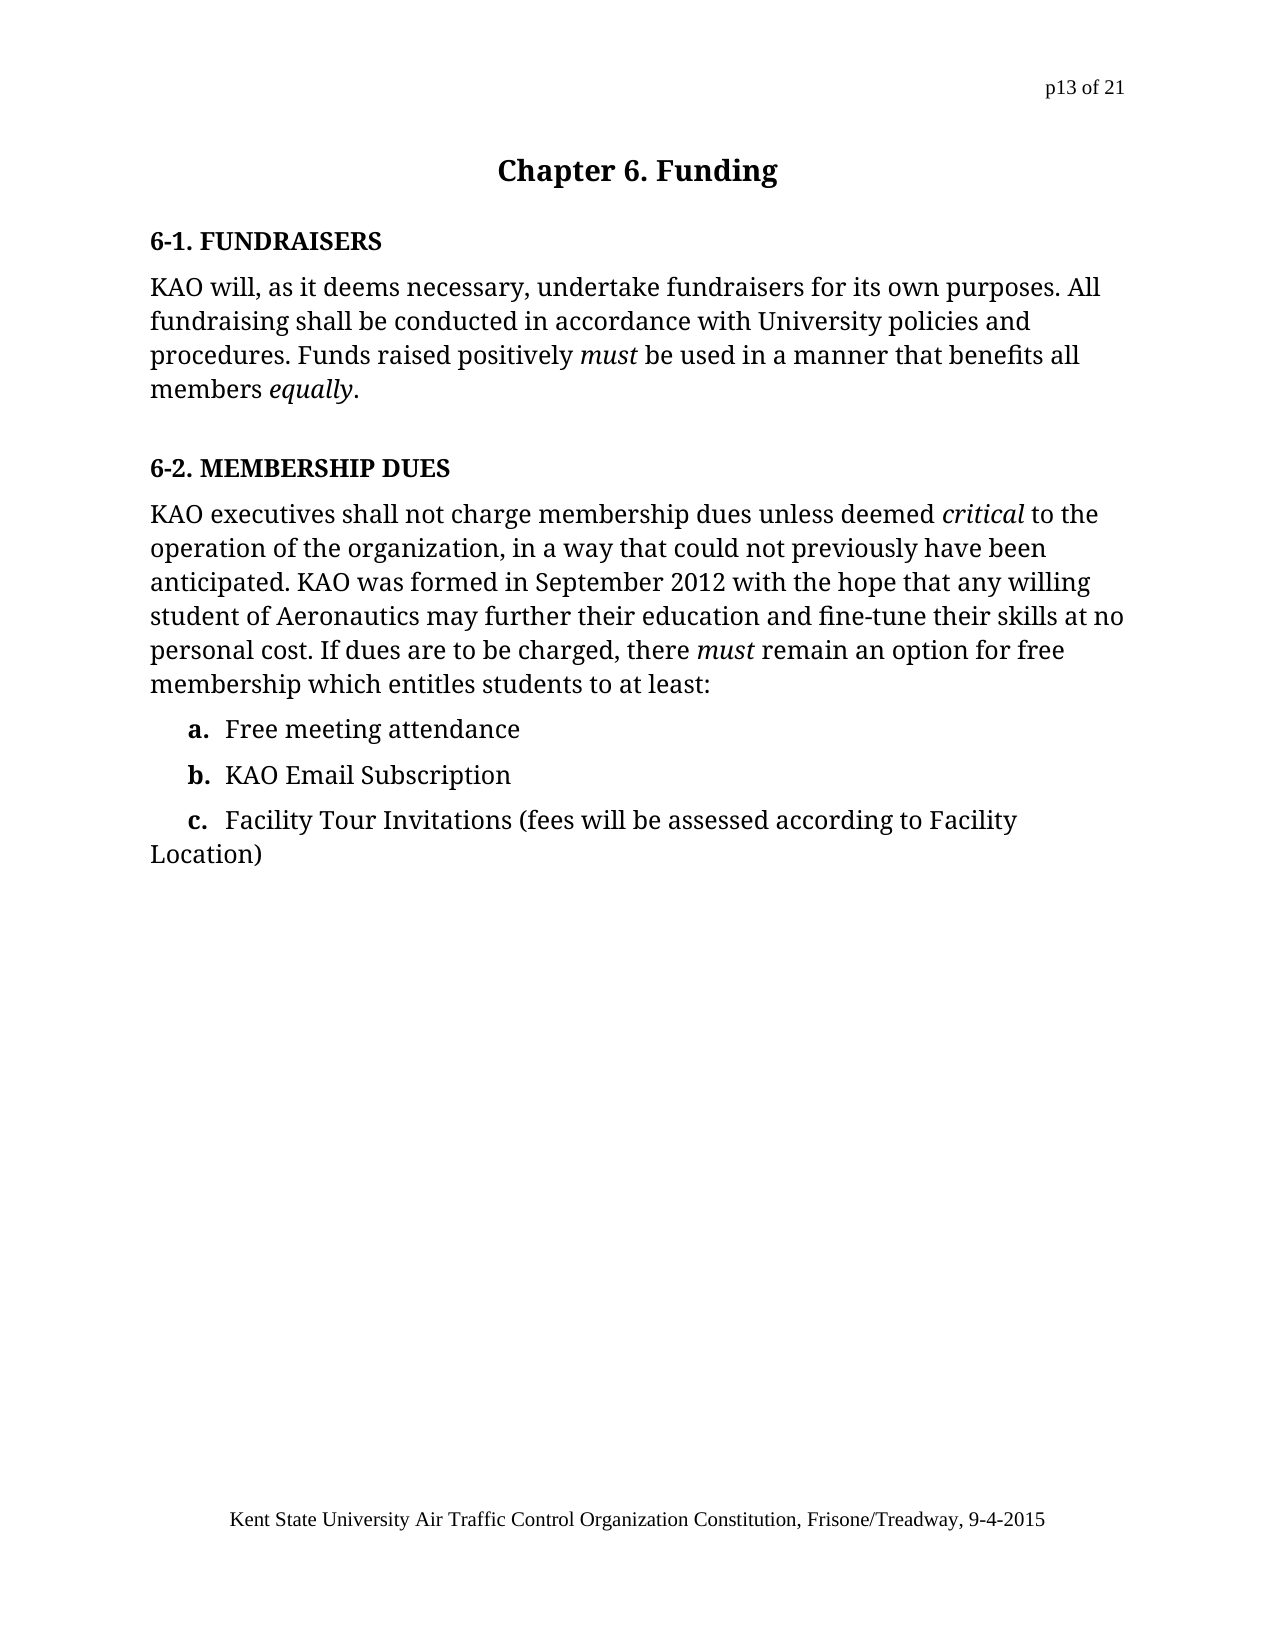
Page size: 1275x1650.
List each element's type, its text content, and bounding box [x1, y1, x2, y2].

text KAO will, as it deems necessary, undertake fundraisers for its own purposes. All fundraising shall be conducted in accordance with University policies and procedures. Funds raised positively must be used in a manner that benefits all members equally. [150, 269, 1125, 405]
text 6-2. MEMBERSHIP DUES [150, 451, 1125, 485]
list KAO Email Subscription [150, 757, 1125, 791]
list Free meeting attendance [150, 712, 1125, 746]
list Facility Tour Invitations (fees will be assessed according to Facility Location) [150, 803, 1125, 871]
text 6-1. FUNDRAISERS [150, 224, 1125, 258]
text Chapter 6. Funding [150, 150, 1125, 190]
text KAO executives shall not charge membership dues unless deemed critical to the operation of the organization, in a way that could not previously have been anticipated. KAO was formed in September 2012 with the hope that any willing student of Aeronautics may further their education and fine-tune their skills at no personal cost. If dues are to be charged, there must remain an option for free membership which entitles students to at least: [150, 496, 1125, 701]
